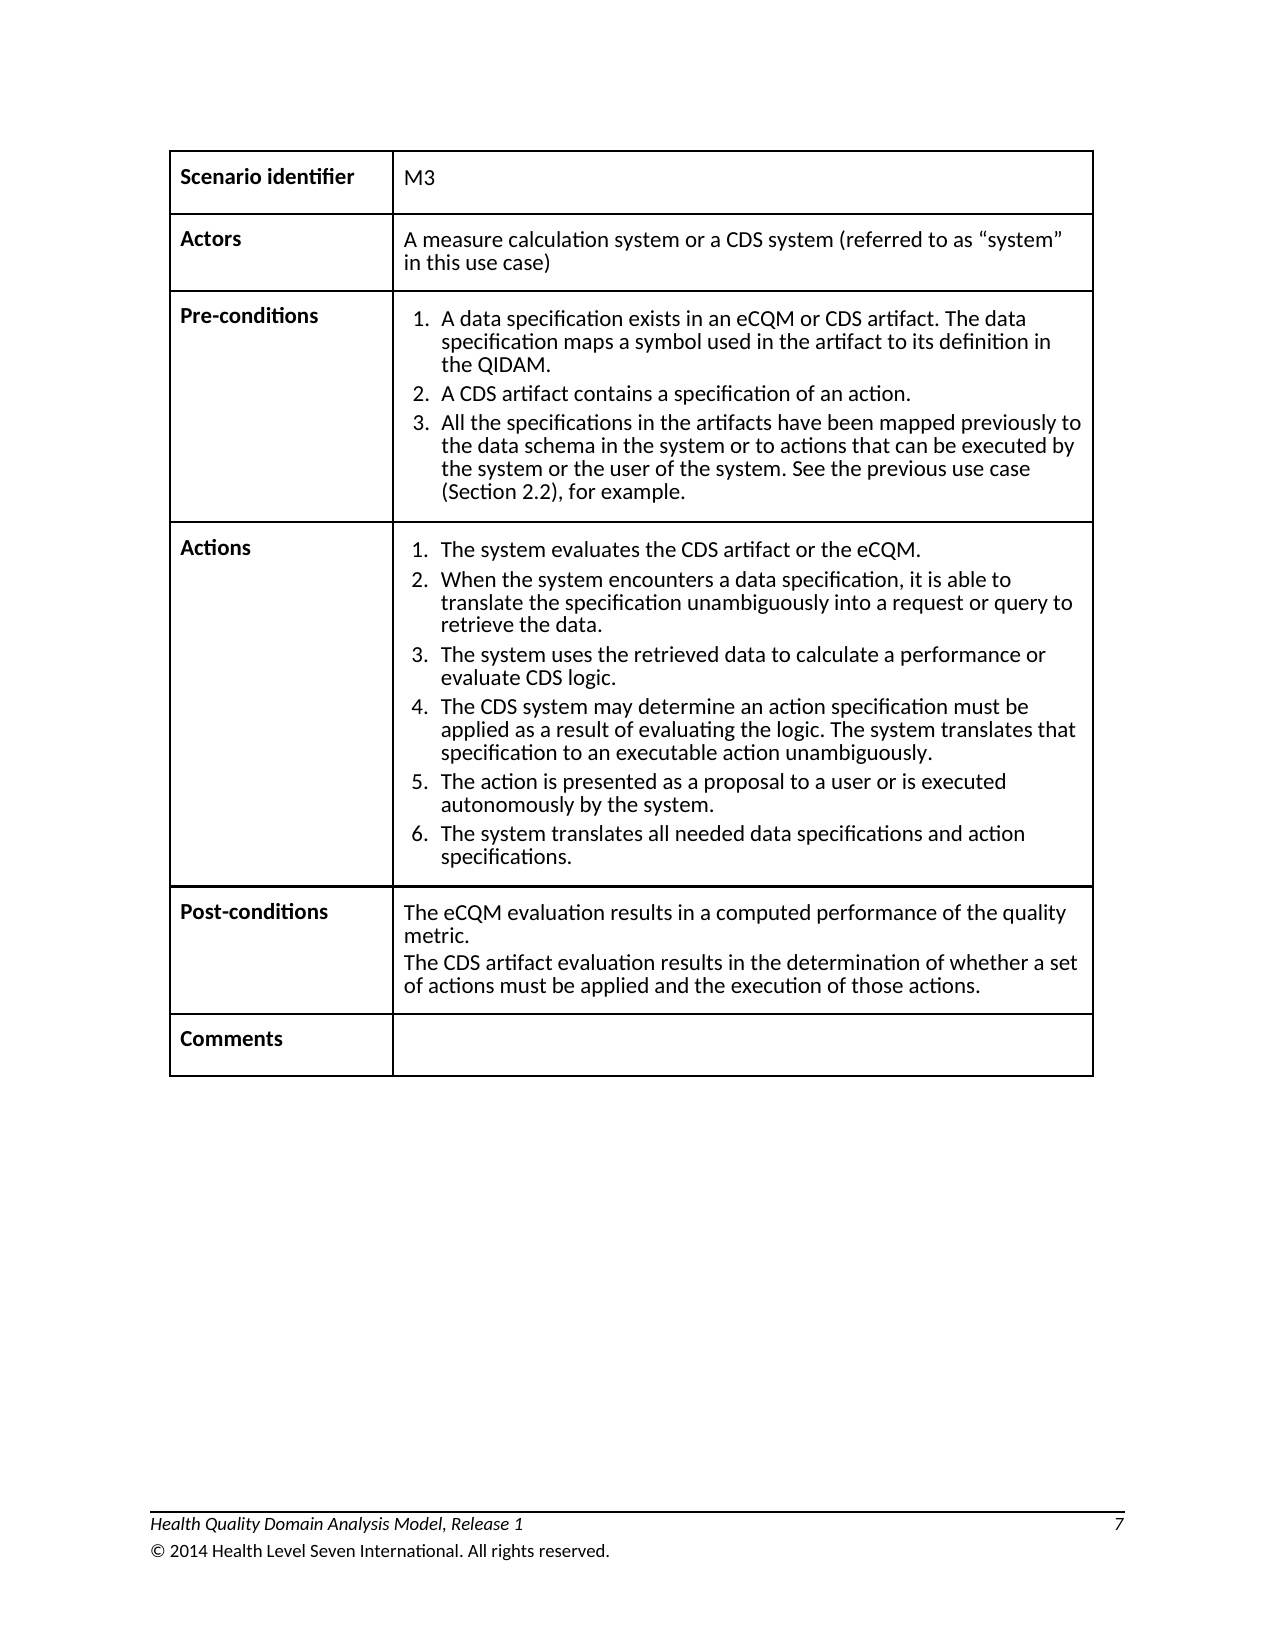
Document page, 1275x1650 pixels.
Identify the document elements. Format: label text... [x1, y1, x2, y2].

table_cell Pre-conditions [171, 292, 392, 521]
table_cell The eCQM evaluation results in a computed performance of the quality metric. The CDS artifact evaluation results in the determination of whether a set of actions must be applied and the execution of those actions. [394, 888, 1092, 1012]
table_cell Actors [171, 215, 392, 289]
table_cell Actions [171, 523, 392, 885]
table_cell M3 [394, 152, 1092, 212]
table_cell A data specification exists in an eCQM or CDS artifact. The data specification maps a symbol used in the artifact to its definition in the QIDAM. A CDS artifact contains a specification of an action. All the specifications in the artifacts have been mapped previously to the data schema in the system or to actions that can be executed by the system or the user of the system. See the previous use case (Section 2.2), for example. [394, 292, 1092, 521]
table_cell The system evaluates the CDS artifact or the eCQM. When the system encounters a data specification, it is able to translate the specification unambiguously into a request or query to retrieve the data. The system uses the retrieved data to calculate a performance or evaluate CDS logic. The CDS system may determine an action specification must be applied as a result of evaluating the logic. The system translates that specification to an executable action unambiguously. The action is presented as a proposal to a user or is executed autonomously by the system. The system translates all needed data specifications and action specifications. [394, 523, 1092, 885]
table_cell Comments [171, 1015, 392, 1075]
table_cell Post-conditions [171, 888, 392, 1012]
table_cell Scenario identifier [171, 152, 392, 212]
table_cell A measure calculation system or a CDS system (referred to as “system” in this use case) [394, 215, 1092, 289]
table_cell [394, 1015, 1092, 1075]
